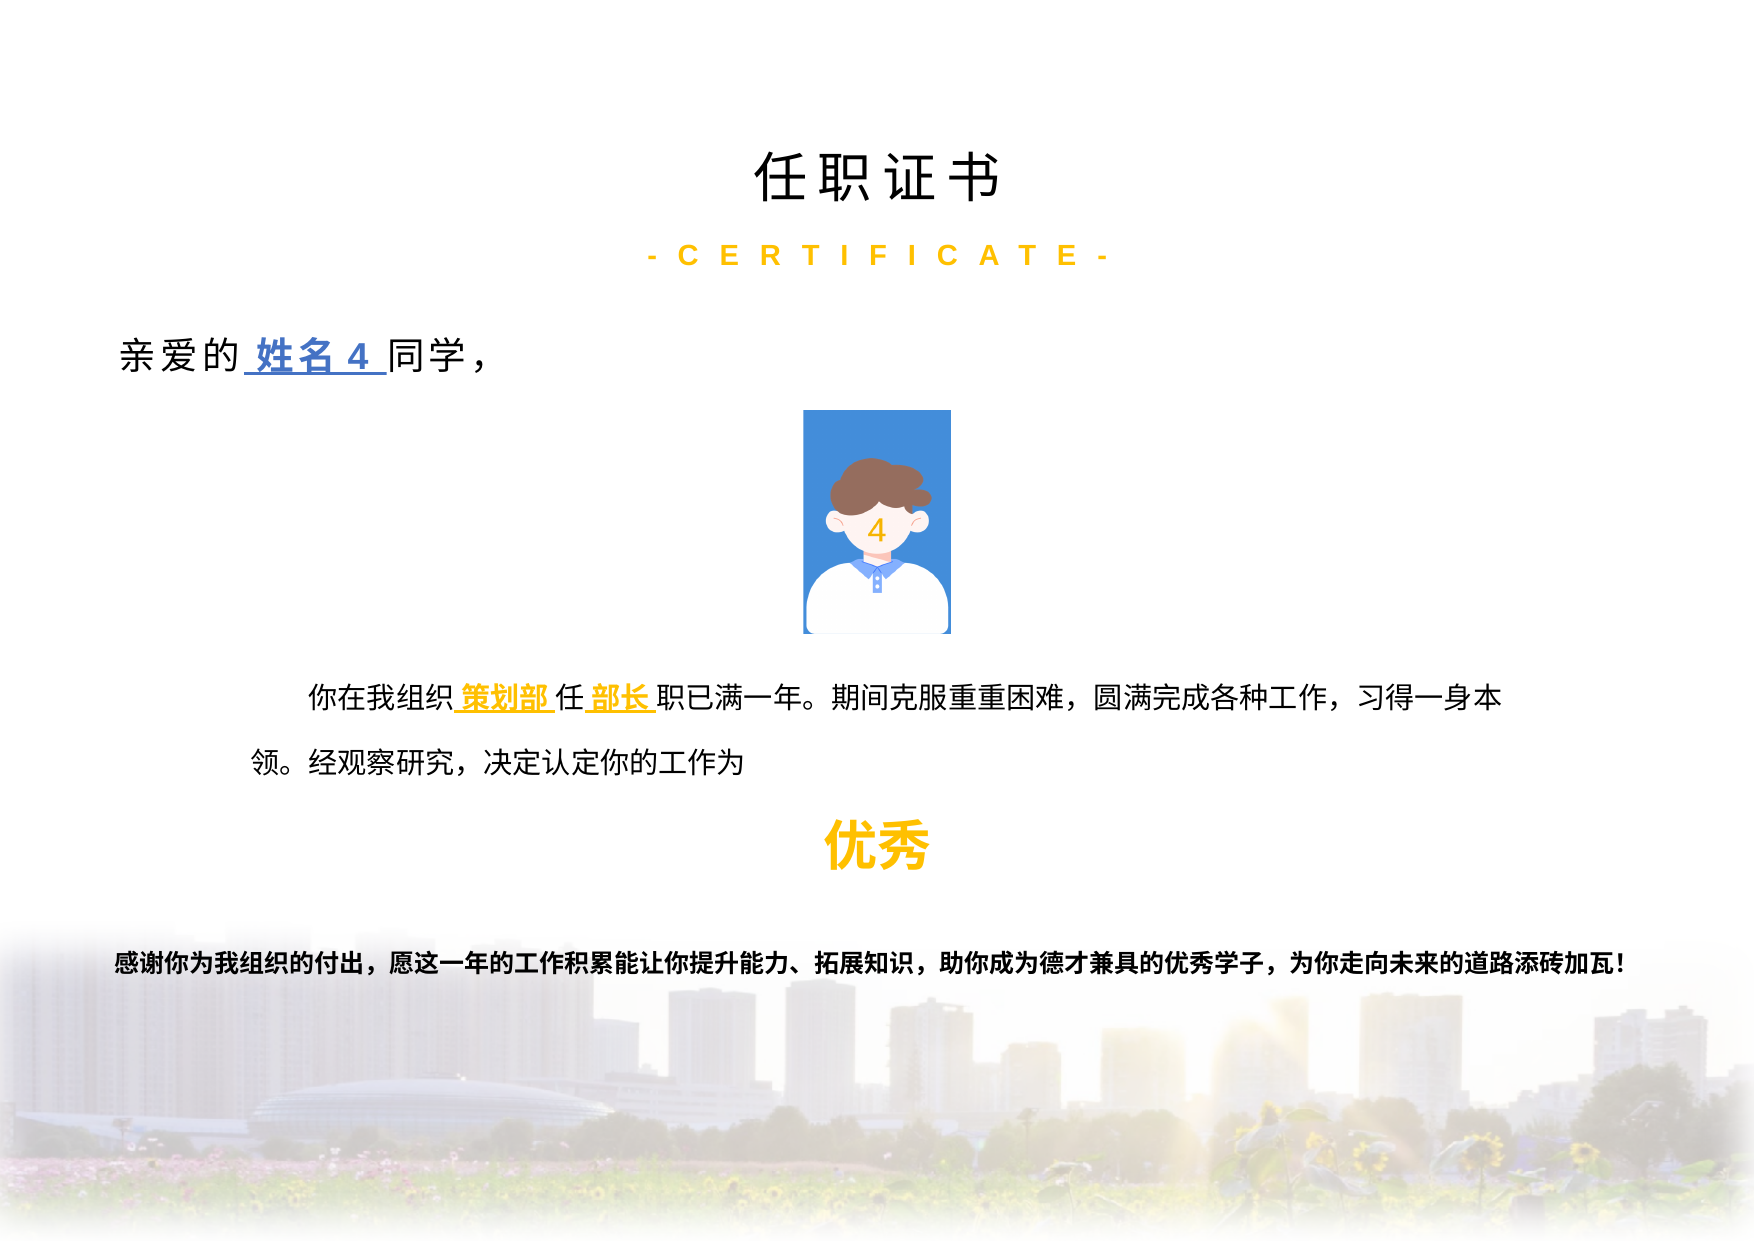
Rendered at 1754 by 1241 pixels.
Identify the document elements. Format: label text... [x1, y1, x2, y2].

table_header [771, 385, 983, 663]
text 你在我组织 策划部 任 部长 职已满一年。期间克服重重困难，圆满完成各种工作，习得一身本领。经观察研究，决定认定你的工作为 [250, 663, 1504, 793]
text 感谢你为我组织的付出，愿这一年的工作积累能让你提升能力、拓展知识，助你成为德才兼具的优秀学子，为你走向未来的道路添砖加瓦！ [75, 929, 1679, 994]
text 优秀 [75, 793, 1679, 890]
text 任职证书 [75, 125, 1679, 223]
text -CERTIFICATE- [75, 223, 1679, 288]
picture [803, 410, 951, 634]
text 亲爱的 姓名4 同学， [119, 320, 1679, 385]
